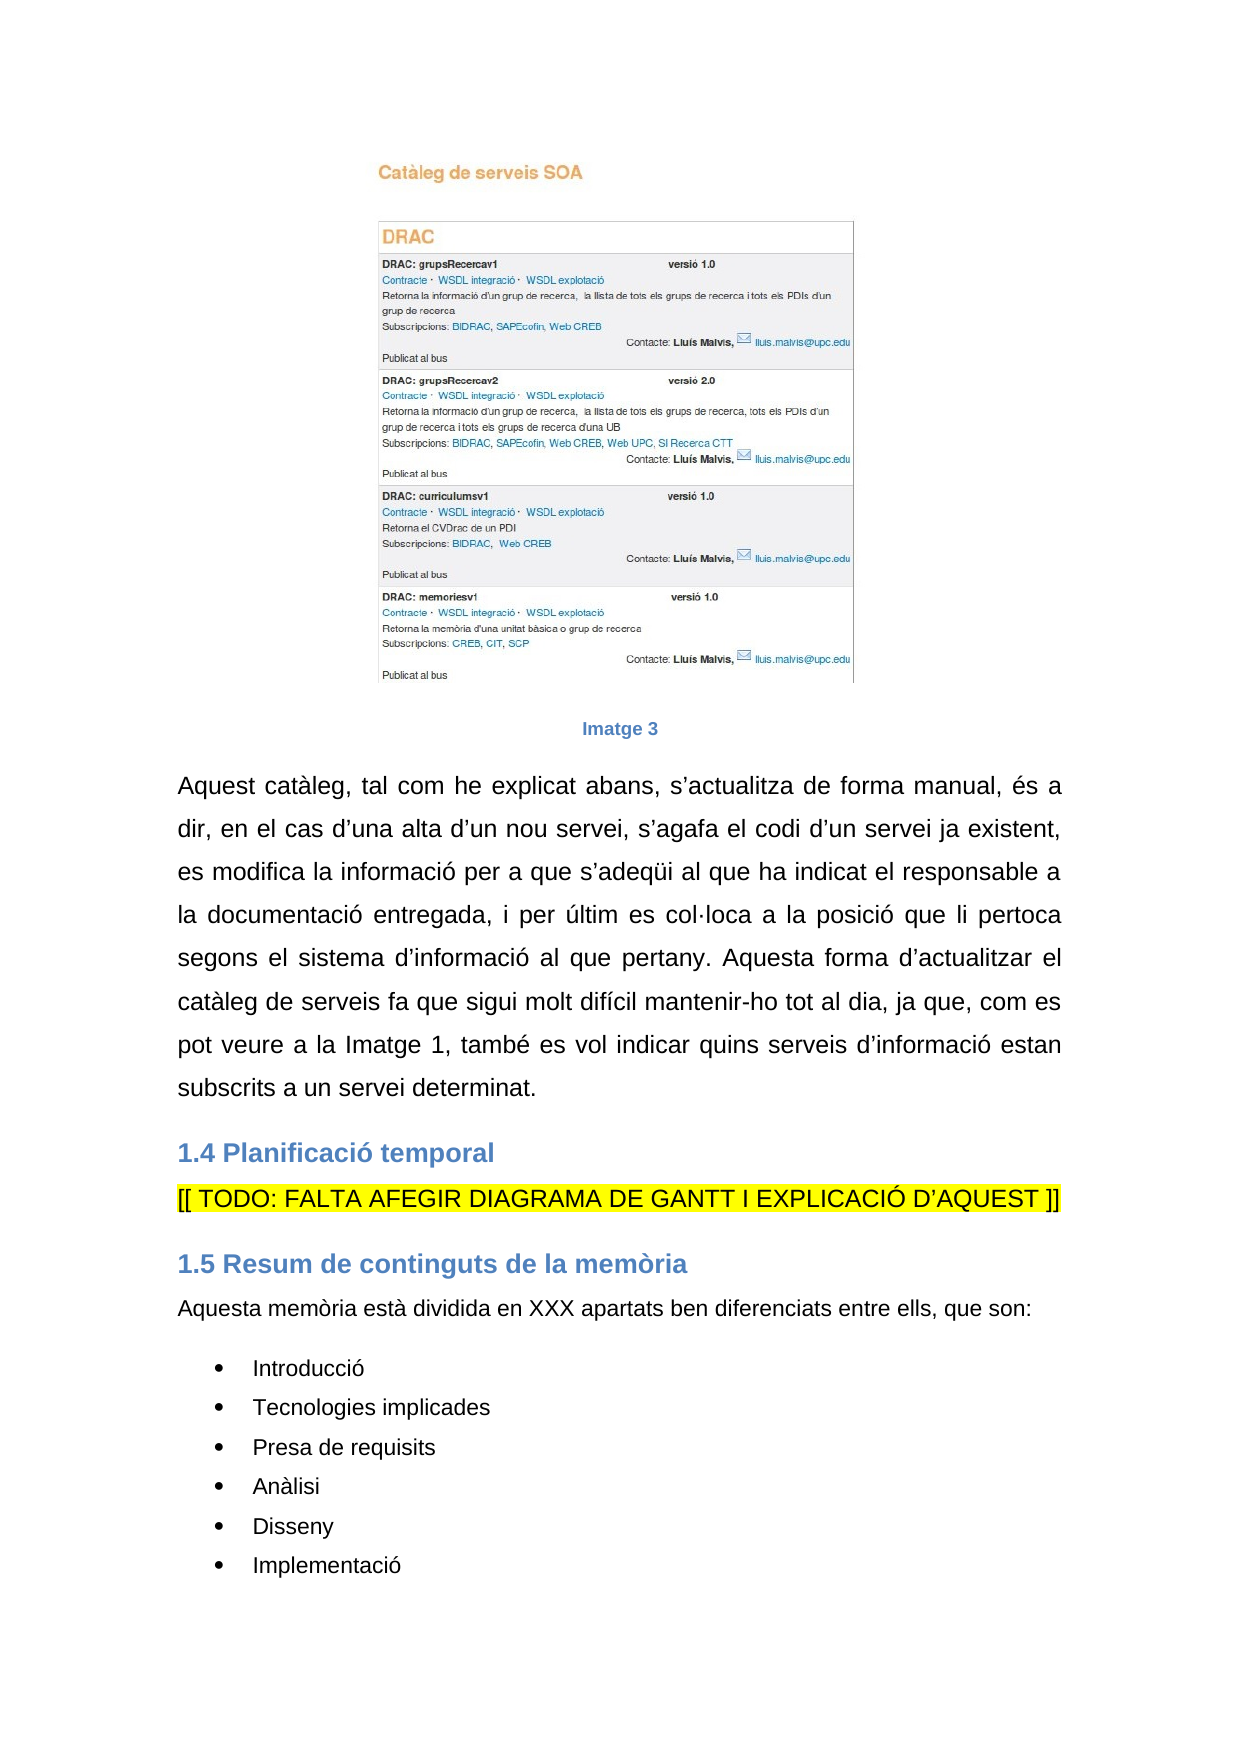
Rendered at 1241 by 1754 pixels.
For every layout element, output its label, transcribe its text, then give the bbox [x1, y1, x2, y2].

subtitle 1.5 Resum de continguts de la memòria [177, 1248, 1063, 1279]
list Presa de requisits [215, 1434, 1063, 1460]
text Imatge 3 [177, 718, 1063, 739]
list Introducció [215, 1355, 1063, 1381]
subtitle 1.4 Planificació temporal [177, 1137, 1063, 1168]
picture [365, 147, 875, 683]
text Aquest catàleg, tal com he explicat abans, s’actualitza de forma manual, és a dir, en el cas d’una alta d’un nou servei, s’agafa el codi d’un servei ja existent, es modifica la informació per a que s’adeqüi al que ha indicat el responsable a la documentació entregada, i per últim es col·loca a la posició que li pertoca segons el sistema d’informació al que pertany. Aquesta forma d’actualitzar el catàleg de serveis fa que sigui molt difícil mantenir-ho tot al dia, ja que, com es pot veure a la Imatge 1, també es vol indicar quins serveis d’informació estan subscrits a un servei determinat. [177, 771, 1063, 1102]
text Aquesta memòria està dividida en XXX apartats ben diferenciats entre ells, que son: [177, 1294, 1063, 1321]
list Implementació [215, 1552, 1063, 1578]
list Disseny [215, 1513, 1063, 1539]
list Anàlisi [215, 1473, 1063, 1499]
list Tecnologies implicades [215, 1394, 1063, 1421]
